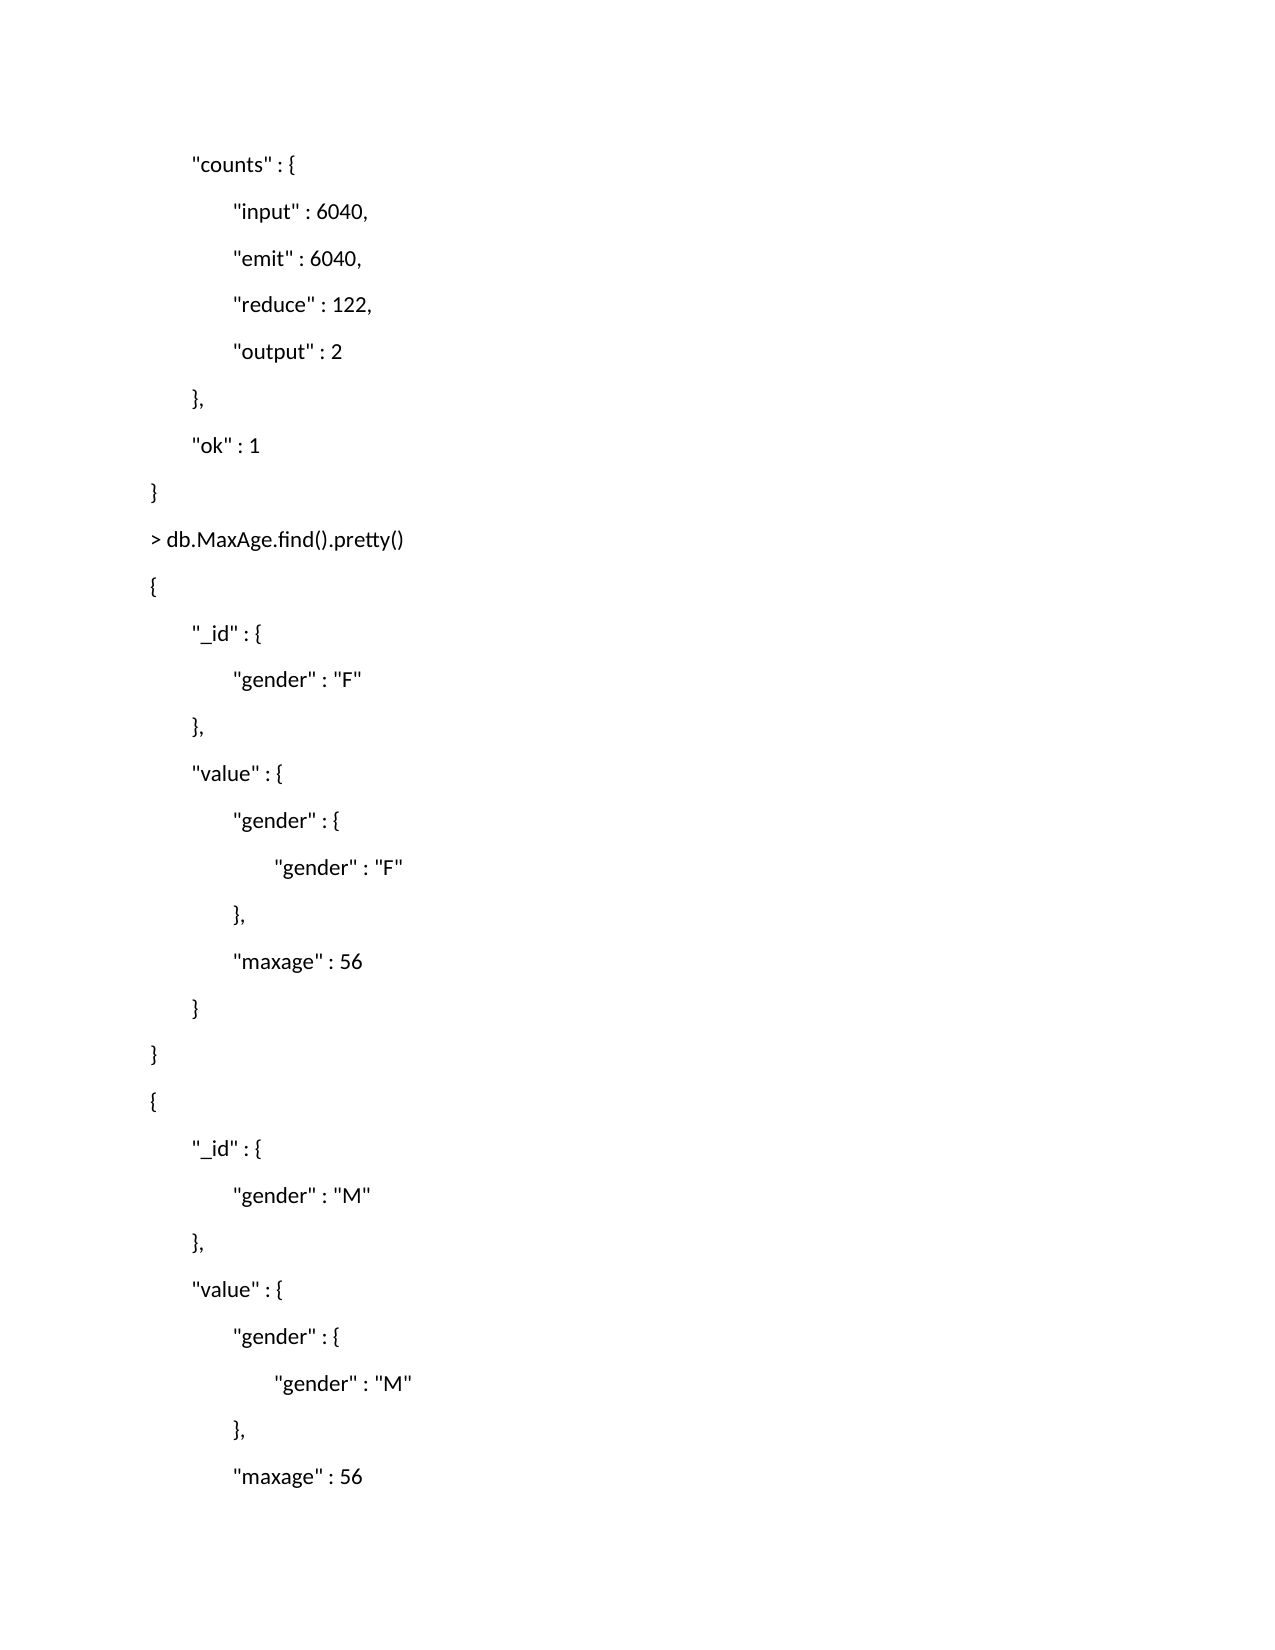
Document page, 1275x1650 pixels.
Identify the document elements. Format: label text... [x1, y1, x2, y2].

text "gender" : "M" [150, 1369, 1125, 1397]
text "gender" : { [150, 806, 1125, 834]
text "maxage" : 56 [150, 1462, 1125, 1491]
text "gender" : "F" [150, 666, 1125, 694]
text "emit" : 6040, [150, 244, 1125, 272]
text }, [150, 900, 1125, 928]
text "gender" : { [150, 1322, 1125, 1350]
text "output" : 2 [150, 337, 1125, 366]
text } [150, 478, 1125, 506]
text }, [150, 384, 1125, 412]
text }, [150, 1416, 1125, 1444]
text "ok" : 1 [150, 431, 1125, 459]
text "_id" : { [150, 619, 1125, 647]
text }, [150, 1228, 1125, 1256]
text }, [150, 712, 1125, 741]
text "gender" : "F" [150, 853, 1125, 881]
text "input" : 6040, [150, 197, 1125, 225]
text "value" : { [150, 759, 1125, 787]
text > db.MaxAge.find().pretty() [150, 525, 1125, 553]
text "maxage" : 56 [150, 947, 1125, 975]
text } [150, 994, 1125, 1022]
text { [150, 1087, 1125, 1116]
text "value" : { [150, 1275, 1125, 1303]
text "reduce" : 122, [150, 291, 1125, 319]
text "counts" : { [150, 150, 1125, 178]
text } [150, 1041, 1125, 1069]
text "gender" : "M" [150, 1181, 1125, 1209]
text "_id" : { [150, 1134, 1125, 1162]
text { [150, 572, 1125, 600]
